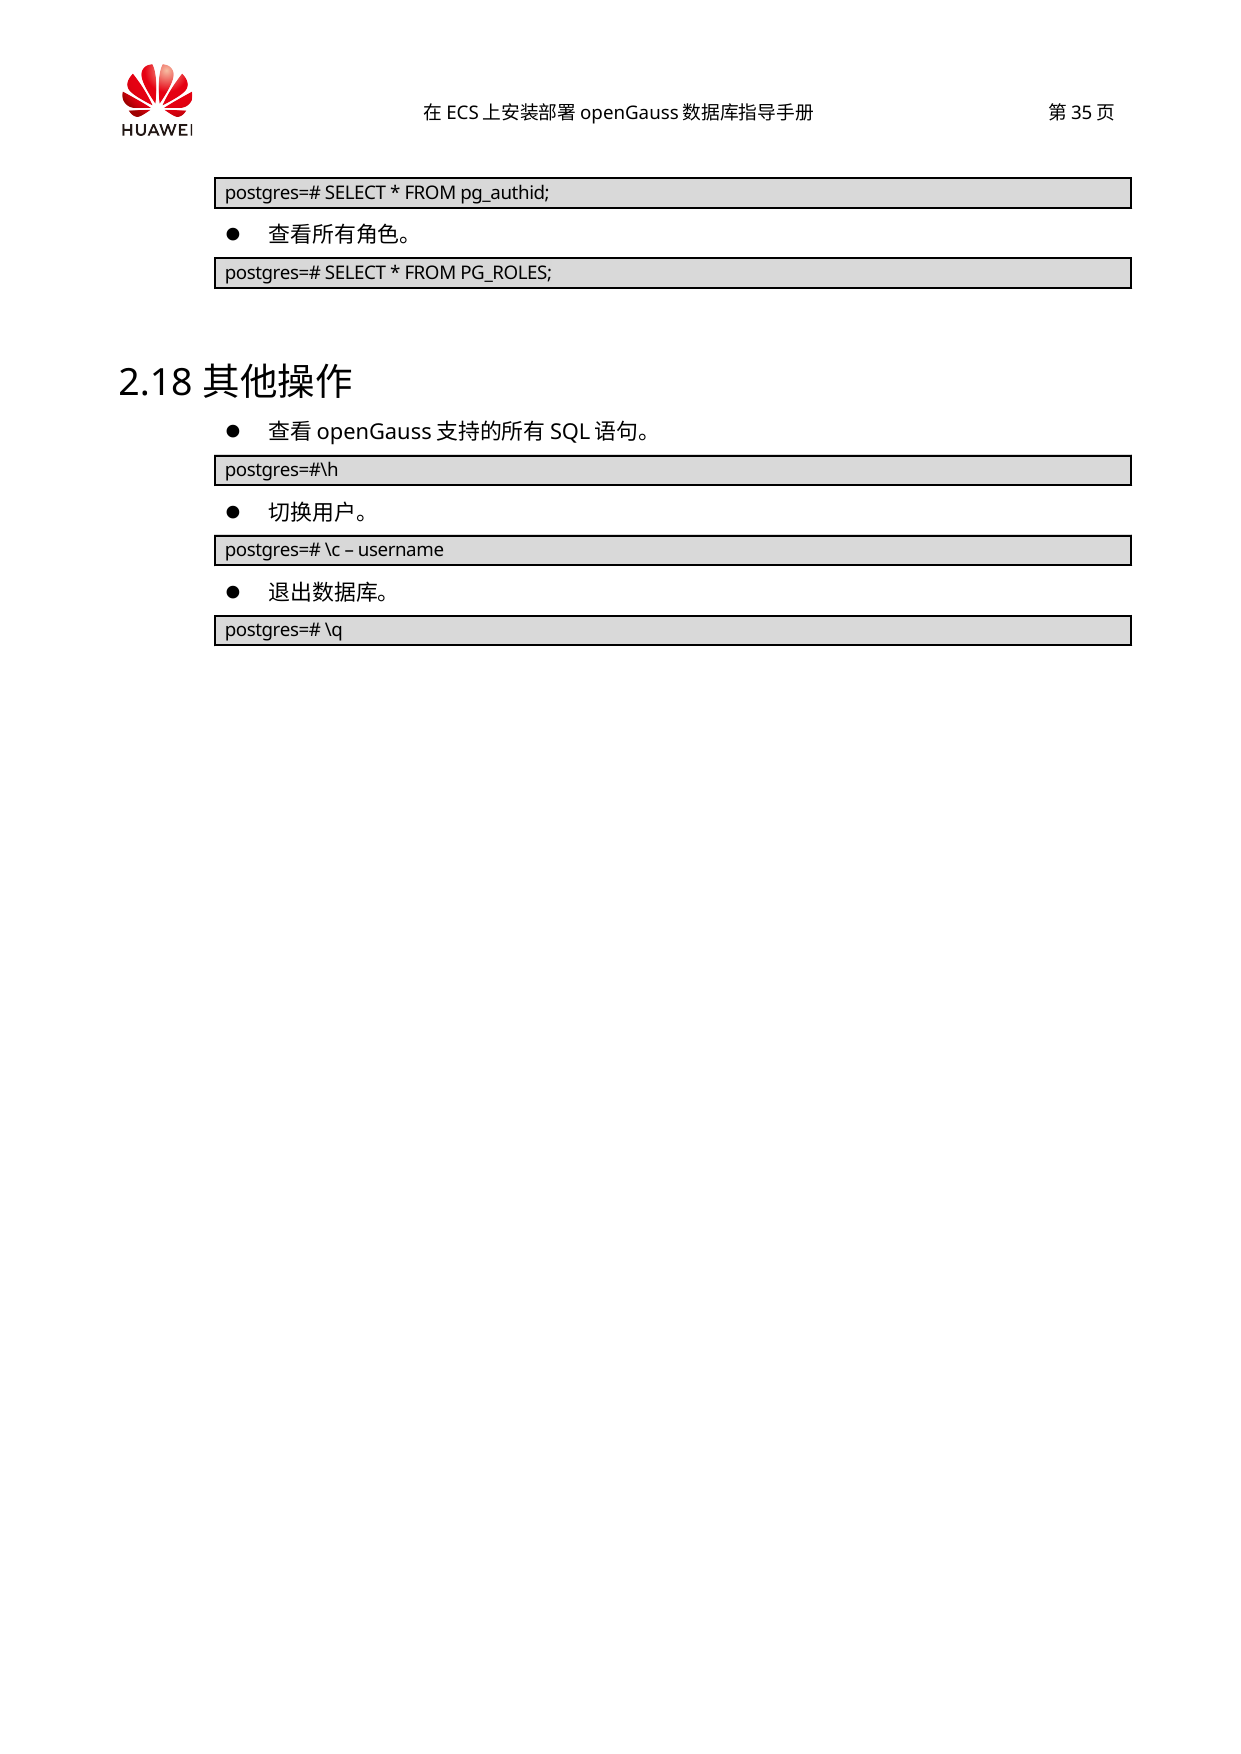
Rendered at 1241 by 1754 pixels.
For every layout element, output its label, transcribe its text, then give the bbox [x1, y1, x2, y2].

text 切换用户。 [224, 494, 1122, 526]
text 查看所有角色。 [224, 217, 1122, 249]
text 退出数据库。 [224, 575, 1122, 606]
subtitle 其他操作 [118, 352, 1122, 406]
text postgres=# SELECT * FROM PG_ROLES; [216, 259, 1130, 287]
text postgres=#\h [216, 457, 1130, 484]
text postgres=# SELECT * FROM pg_authid; [216, 179, 1130, 207]
text postgres=# \c – username [216, 537, 1130, 564]
text postgres=# \q [216, 617, 1130, 644]
text 查看openGauss支持的所有SQL语句。 [224, 414, 1122, 446]
picture [122, 64, 193, 136]
